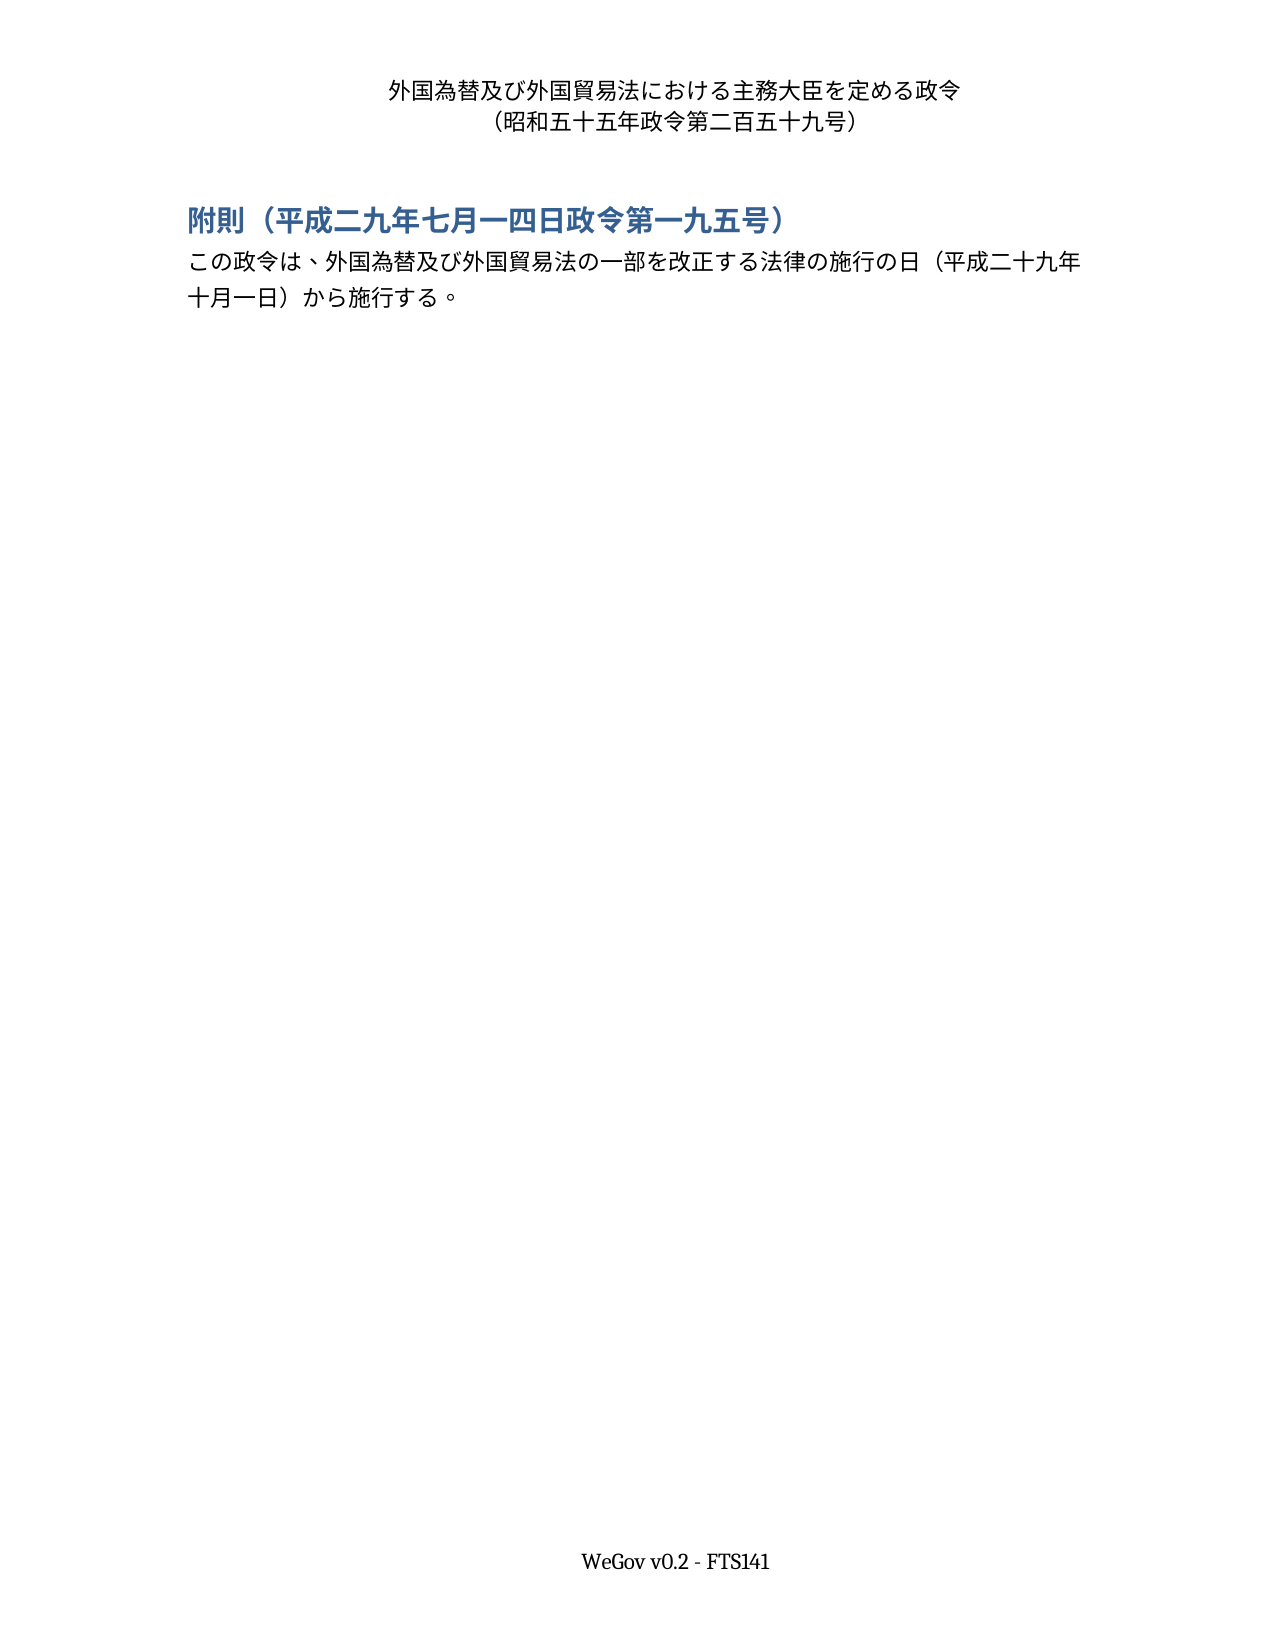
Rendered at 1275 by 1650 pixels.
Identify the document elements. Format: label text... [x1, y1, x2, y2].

text この政令は、外国為替及び外国貿易法の一部を改正する法律の施行の日（平成二十九年十月一日）から施行する。 [187, 246, 1087, 313]
subtitle 附則（平成二九年七月一四日政令第一九五号） [187, 200, 1087, 240]
